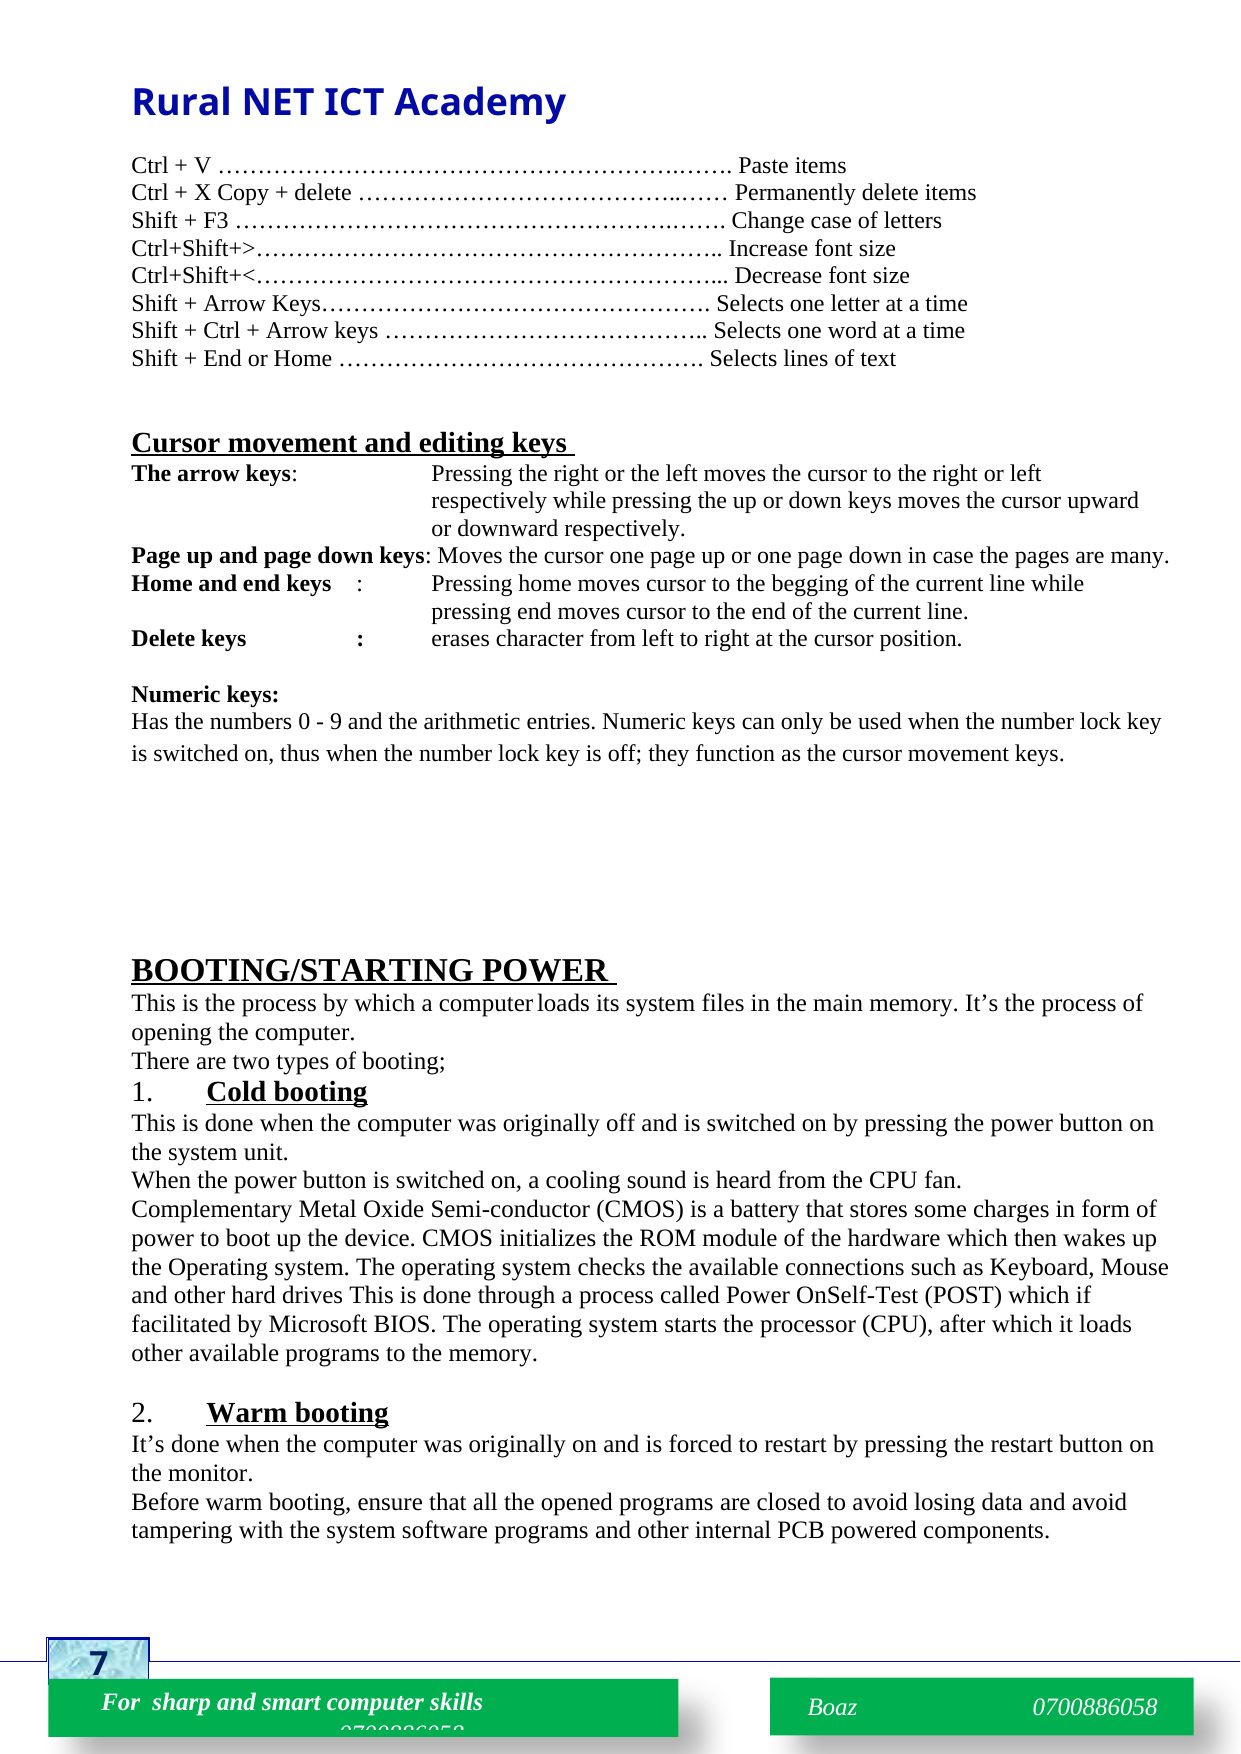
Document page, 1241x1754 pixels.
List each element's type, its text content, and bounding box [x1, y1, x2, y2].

text Delete keys : erases character from left to right at the cursor position. [131, 624, 1181, 652]
text Complementary Metal Oxide Semi-conductor (CMOS) is a battery that stores some charges in form of power to boot up the device. CMOS initializes the ROM module of the hardware which then wakes up the Operating system. The operating system checks the available connections such as Keyboard, Mouse and other hard drives This is done through a process called Power OnSelf-Test (POST) which if facilitated by Microsoft BIOS. The operating system starts the processor (CPU), after which it loads other available programs to the memory. [131, 1194, 1181, 1367]
text The arrow keys: Pressing the right or the left moves the cursor to the right or left [131, 459, 1181, 486]
text or downward respectively. [356, 514, 1181, 542]
text This is done when the computer was originally off and is switched on by pressing the power button on the system unit. [131, 1108, 1181, 1166]
text pressing end moves cursor to the end of the current line. [356, 597, 1181, 624]
text Home and end keys : Pressing home moves cursor to the begging of the current line while [131, 569, 1181, 597]
text When the power button is switched on, a cooling sound is heard from the CPU fan. [131, 1166, 1181, 1194]
text BOOTING/STARTING POWER [131, 950, 1181, 988]
text Has the numbers 0 - 9 and the arithmetic entries. Numeric keys can only be used when the number lock key is switched on, thus when the number lock key is off; they function as the cursor movement keys. [131, 707, 1181, 766]
text Shift + Arrow Keys…………………………………………. Selects one letter at a time [131, 289, 1181, 316]
text respectively while pressing the up or down keys moves the cursor upward [356, 486, 1181, 514]
text Ctrl + X Copy + delete …………………………………..…… Permanently delete items [131, 178, 1181, 206]
text It’s done when the computer was originally on and is forced to restart by pressing the restart button on the monitor. [131, 1429, 1181, 1487]
picture [49, 1640, 148, 1678]
text Shift + Ctrl + Arrow keys ………………………………….. Selects one word at a time [131, 316, 1181, 344]
text There are two types of booting; [131, 1046, 1181, 1074]
text Page up and page down keys: Moves the cursor one page up or one page down in case the pages are many. [131, 542, 1181, 569]
list Warm booting [131, 1396, 1181, 1429]
text Ctrl + V ………………………………………………….……. Paste items [131, 151, 1181, 178]
list Cold booting [131, 1074, 1181, 1108]
text This is the process by which a computer loads its system files in the main memory. It’s the process of opening the computer. [131, 988, 1181, 1046]
text Cursor movement and editing keys [131, 425, 1181, 459]
text Ctrl+Shift+>………………………………………………….. Increase font size [131, 233, 1181, 261]
text Numeric keys: [131, 679, 1181, 707]
text Ctrl+Shift+<…………………………………………………... Decrease font size [131, 261, 1181, 289]
text Shift + F3 ……………………………………………….……. Change case of letters [131, 206, 1181, 233]
text Before warm booting, ensure that all the opened programs are closed to avoid losing data and avoid tampering with the system software programs and other internal PCB powered components. [131, 1487, 1181, 1544]
text Shift + End or Home ………………………………………. Selects lines of text [131, 344, 1181, 372]
